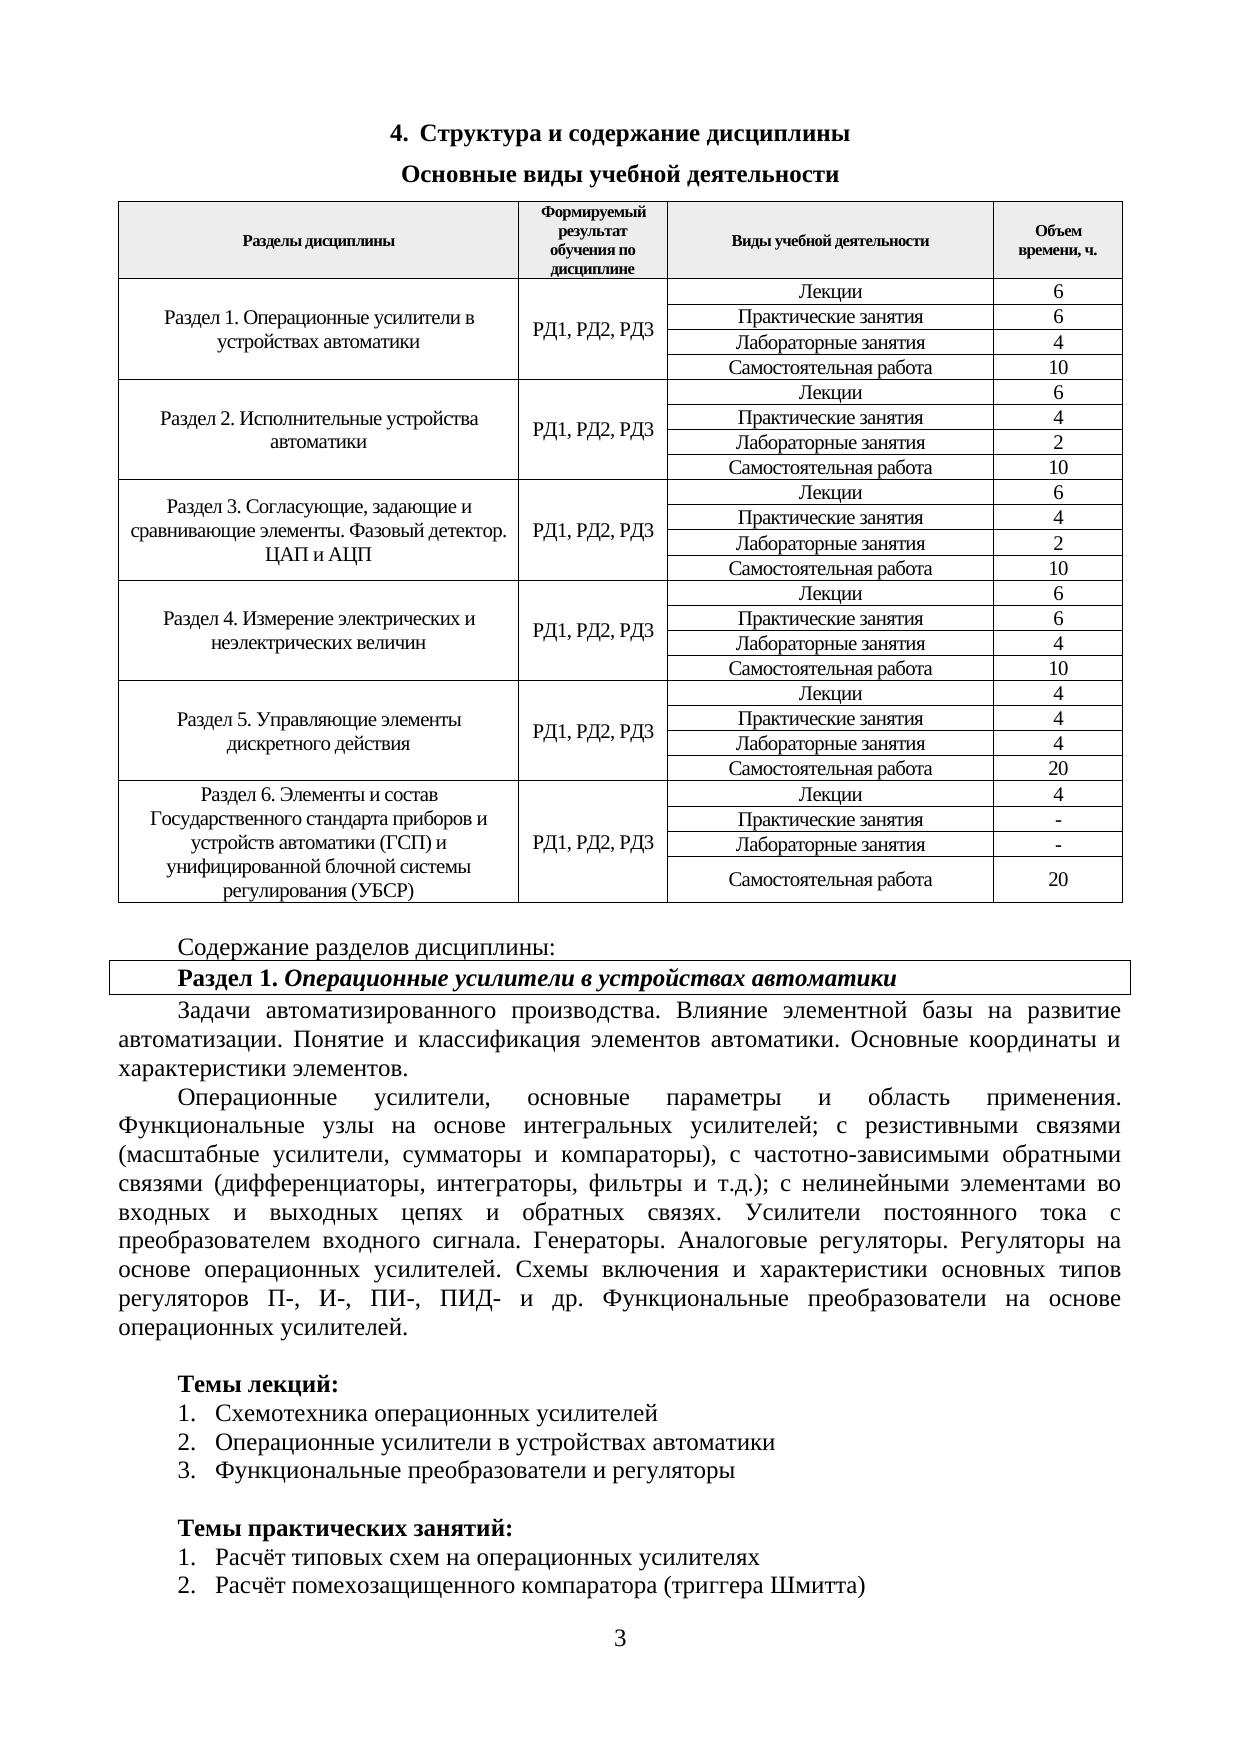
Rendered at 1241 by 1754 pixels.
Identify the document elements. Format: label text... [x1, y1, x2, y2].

table_cell Лабораторные занятия [668, 530, 993, 554]
table_cell 6 [994, 480, 1122, 504]
table_cell 4 [994, 781, 1122, 806]
table_cell Раздел 3. Согласующие, задающие и сравнивающие элементы. Фазовый детектор. ЦАП и АЦП [119, 480, 518, 579]
table_cell Лабораторные занятия [668, 731, 993, 755]
text Темы практических занятий: [177, 1513, 1122, 1542]
table_cell Самостоятельная работа [668, 756, 993, 780]
table_cell 6 [994, 305, 1122, 328]
table_cell 10 [994, 556, 1122, 579]
text Основные виды учебной деятельности [118, 159, 1122, 188]
table_cell РД1, РД2, РД3 [519, 781, 667, 902]
table_cell Лабораторные занятия [668, 330, 993, 354]
table_cell РД1, РД2, РД3 [519, 581, 667, 680]
table_cell 4 [994, 681, 1122, 705]
list Операционные усилители в устройствах автоматики [177, 1427, 1122, 1455]
table_cell РД1, РД2, РД3 [519, 279, 667, 379]
table_cell Лекции [668, 681, 993, 705]
table_cell Самостоятельная работа [668, 857, 993, 902]
table_cell Лабораторные занятия [668, 631, 993, 655]
table_cell 4 [994, 330, 1122, 354]
table_cell Лекции [668, 781, 993, 806]
table_cell 4 [994, 405, 1122, 429]
table_cell Практические занятия [668, 706, 993, 730]
table_cell Самостоятельная работа [668, 656, 993, 680]
table_cell Лабораторные занятия [668, 430, 993, 454]
table_cell 2 [994, 430, 1122, 454]
text Содержание разделов дисциплины: [118, 932, 1122, 960]
table_cell 4 [994, 505, 1122, 529]
table_cell - [994, 807, 1122, 831]
table_cell 2 [994, 530, 1122, 554]
table_cell 4 [994, 731, 1122, 755]
table_cell Самостоятельная работа [668, 556, 993, 579]
table_cell 4 [994, 631, 1122, 655]
table_header Виды учебной деятельности [668, 202, 993, 278]
table_cell 10 [994, 355, 1122, 379]
table_header Разделы дисциплины [119, 202, 518, 278]
table_cell Раздел 1. Операционные усилители в устройствах автоматики [119, 279, 518, 379]
table_cell Лекции [668, 581, 993, 605]
table_cell Практические занятия [668, 606, 993, 630]
text Операционные усилители, основные параметры и область применения. Функциональные узлы на основе интегральных усилителей; с резистивными связями (масштабные усилители, сумматоры и компараторы), с частотно-зависимыми обратными связями (дифференциаторы, интеграторы, фильтры и т.д.); с нелинейными элементами во входных и выходных цепях и обратных связях. Усилители постоянного тока с преобразователем входного сигнала. Генераторы. Аналоговые регуляторы. Регуляторы на основе операционных усилителей. Схемы включения и характеристики основных типов регуляторов П-, И-, ПИ-, ПИД- и др. Функциональные преобразователи на основе операционных усилителей. [118, 1082, 1122, 1340]
table_cell РД1, РД2, РД3 [519, 380, 667, 479]
table_cell - [994, 832, 1122, 856]
table_cell РД1, РД2, РД3 [519, 480, 667, 579]
table_cell 6 [994, 581, 1122, 605]
table_cell 20 [994, 857, 1122, 902]
table_cell Практические занятия [668, 807, 993, 831]
table_cell 6 [994, 606, 1122, 630]
table_cell 20 [994, 756, 1122, 780]
table_cell 6 [994, 380, 1122, 404]
table_cell Самостоятельная работа [668, 355, 993, 379]
table_cell 6 [994, 279, 1122, 303]
table_cell Лекции [668, 480, 993, 504]
table_cell 10 [994, 656, 1122, 680]
list Функциональные преобразователи и регуляторы [177, 1455, 1122, 1484]
text Раздел 1. Операционные усилители в устройствах автоматики [110, 961, 1130, 994]
subtitle Структура и содержание дисциплины [118, 118, 1122, 147]
table_cell Практические занятия [668, 405, 993, 429]
table_cell Лекции [668, 279, 993, 303]
table_cell Раздел 2. Исполнительные устройства автоматики [119, 380, 518, 479]
table_cell 10 [994, 455, 1122, 479]
table_cell Раздел 4. Измерение электрических и неэлектрических величин [119, 581, 518, 680]
list Расчёт помехозащищенного компаратора (триггера Шмитта) [177, 1570, 1122, 1599]
table_cell Практические занятия [668, 505, 993, 529]
table_cell Лекции [668, 380, 993, 404]
table_cell Лабораторные занятия [668, 832, 993, 856]
text Задачи автоматизированного производства. Влияние элементной базы на развитие автоматизации. Понятие и классификация элементов автоматики. Основные координаты и характеристики элементов. [118, 995, 1122, 1082]
table_cell 4 [994, 706, 1122, 730]
table_cell Раздел 6. Элементы и состав Государственного стандарта приборов и устройств автоматики (ГСП) и унифицированной блочной системы регулирования (УБСР) [119, 781, 518, 902]
table_cell РД1, РД2, РД3 [519, 681, 667, 780]
table_cell Самостоятельная работа [668, 455, 993, 479]
table_header Объем времени, ч. [994, 202, 1122, 278]
list Расчёт типовых схем на операционных усилителях [177, 1542, 1122, 1570]
table_cell Раздел 5. Управляющие элементы дискретного действия [119, 681, 518, 780]
list Схемотехника операционных усилителей [177, 1398, 1122, 1427]
text Темы лекций: [177, 1369, 1122, 1398]
table_cell Практические занятия [668, 305, 993, 328]
table_header Формируемый результат обучения по дисциплине [519, 202, 667, 278]
